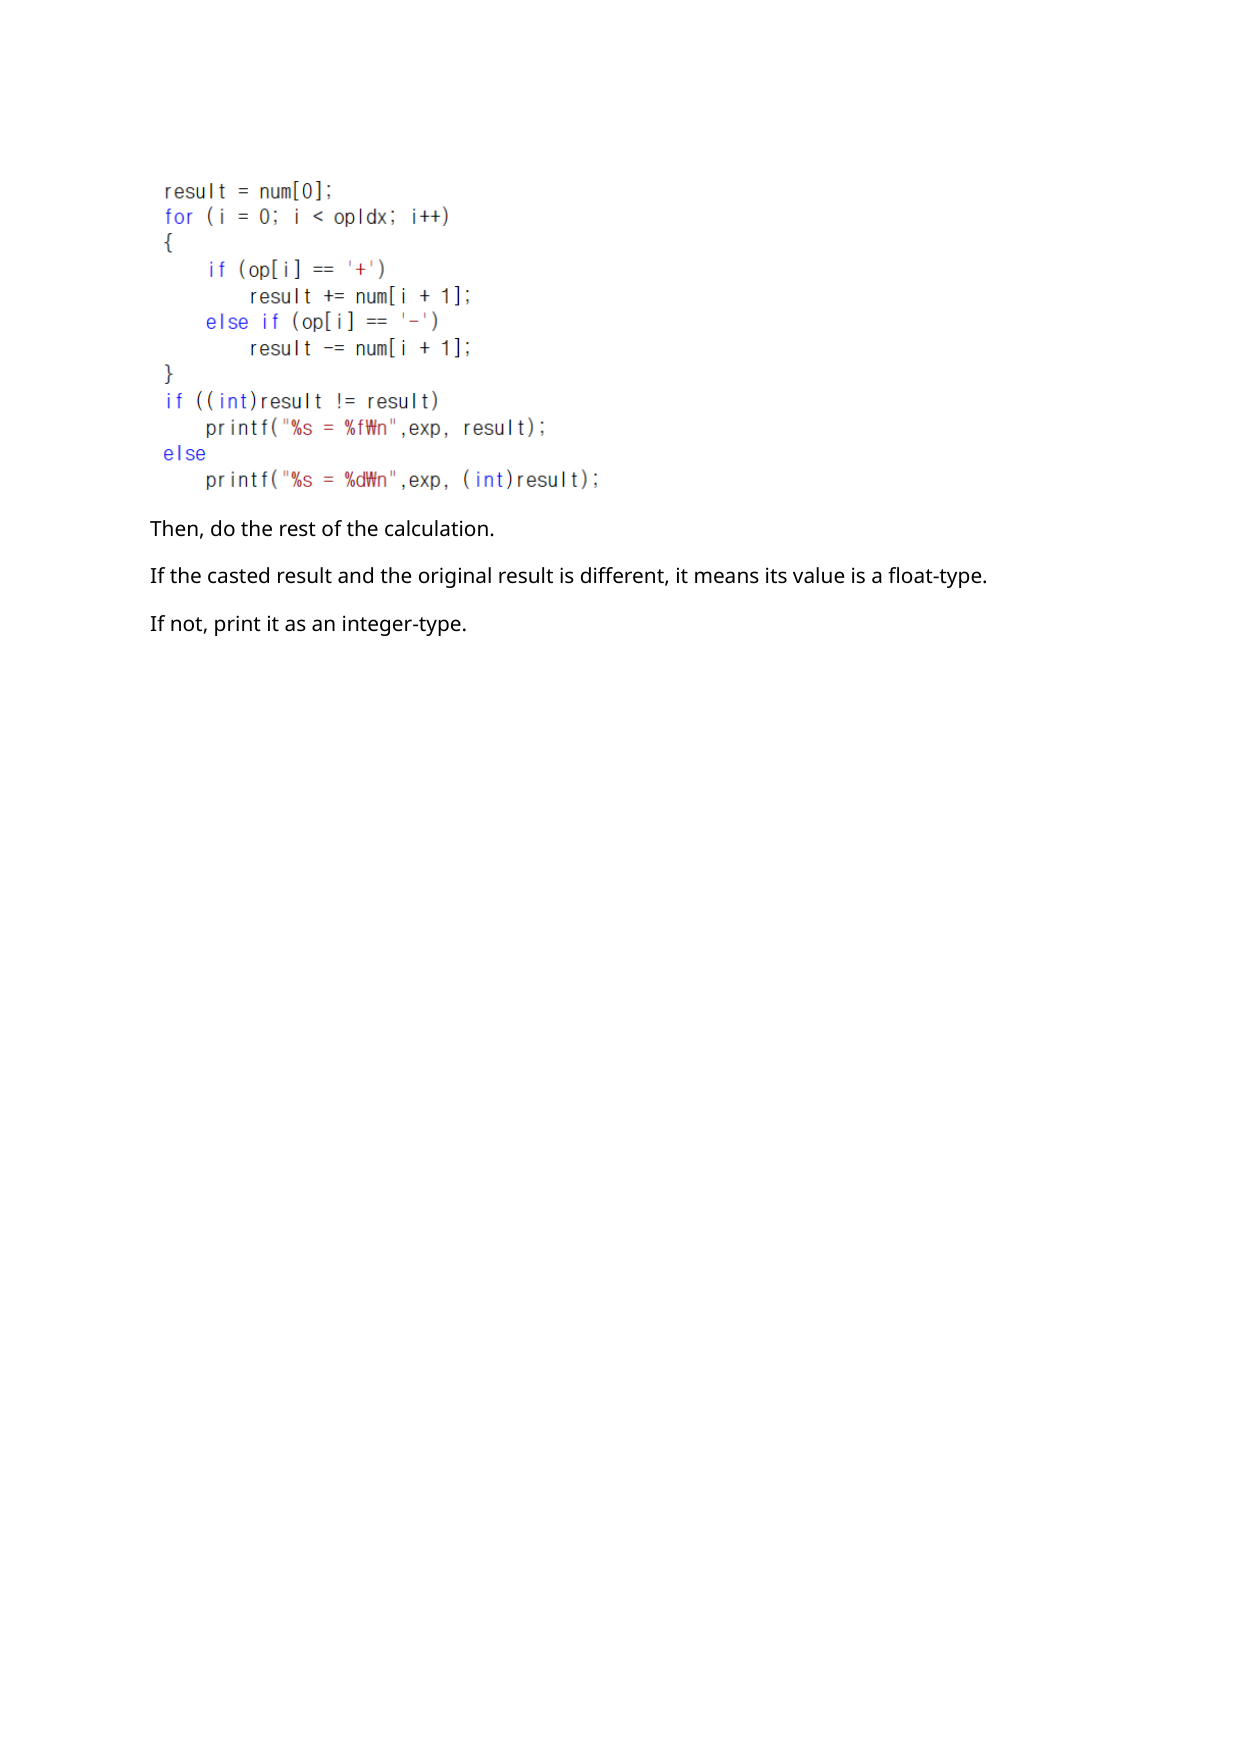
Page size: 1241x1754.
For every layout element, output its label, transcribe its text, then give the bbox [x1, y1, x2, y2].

text If not, print it as an integer-type. [150, 609, 1090, 637]
text If the casted result and the original result is different, it means its value is a float-type. [150, 562, 1090, 590]
text Then, do the rest of the calculation. [150, 514, 1090, 543]
picture [150, 177, 662, 496]
